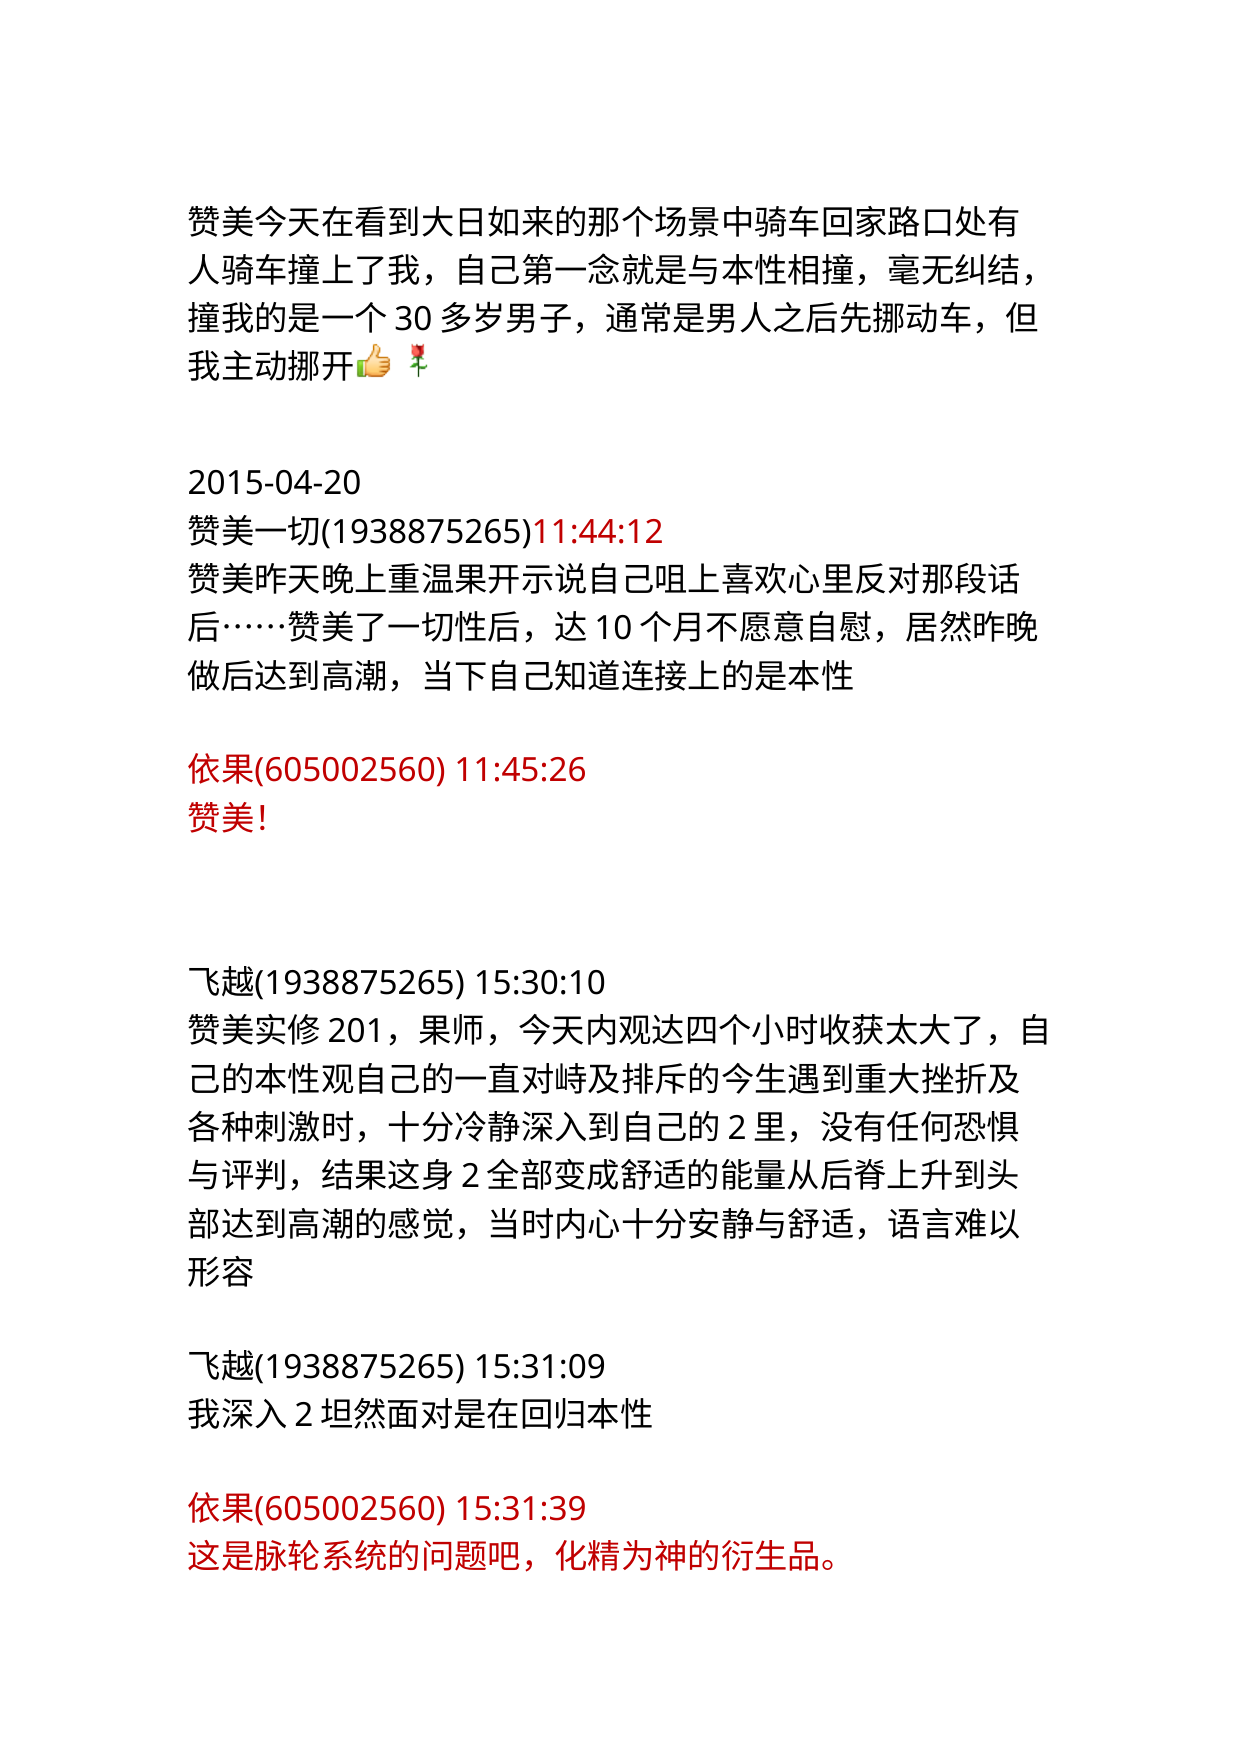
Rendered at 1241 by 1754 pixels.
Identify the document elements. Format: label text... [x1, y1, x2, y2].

text 2015-04-20 赞美一切(1938875265)11:44:12 [187, 413, 1053, 553]
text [187, 150, 1053, 388]
picture [354, 341, 392, 379]
picture [399, 341, 437, 379]
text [187, 1004, 1053, 1578]
text 飞越(1938875265) 15:30:10 [187, 956, 1053, 1004]
text 赞美昨天晚上重温果开示说自己咀上喜欢心里反对那段话后……赞美了一切性后，达10个月不愿意自慰，居然昨晚做后达到高潮，当下自己知道连接上的是本性 依果(605002560) 11:45:26 赞美！ [187, 553, 1053, 840]
